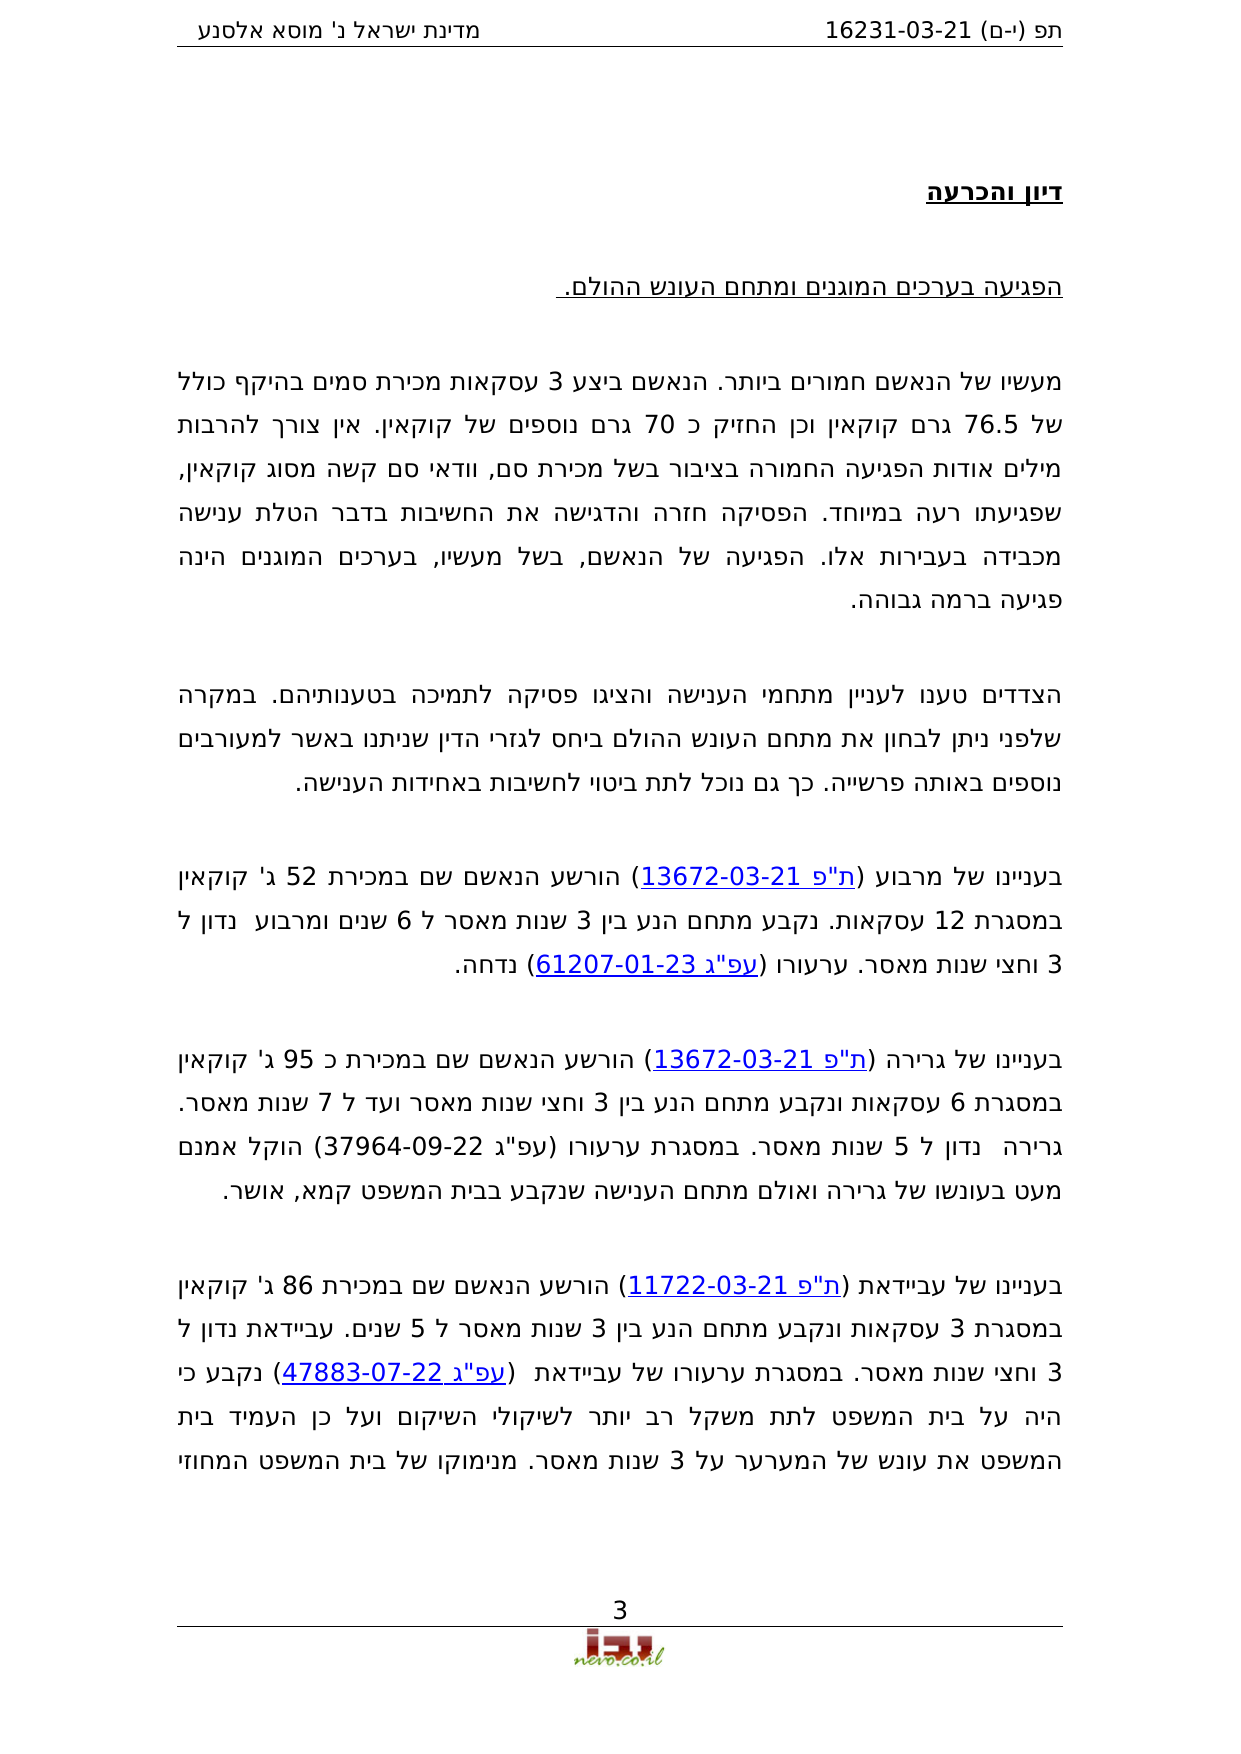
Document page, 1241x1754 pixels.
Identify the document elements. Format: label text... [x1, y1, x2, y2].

text הפגיעה בערכים המוגנים ומתחם העונש ההולם. [177, 272, 1063, 301]
text בעניינו של מרבוע (ת"פ 13672-03-21) הורשע הנאשם שם במכירת 52 ג' קוקאין במסגרת 12 עסקאות. נקבע מתחם הנע בין 3 שנות מאסר ל 6 שנים ומרבוע נדון ל 3 וחצי שנות מאסר. ערעורו (עפ"ג 61207-01-23) נדחה. [177, 863, 1063, 979]
text דיון והכרעה [177, 177, 1063, 206]
text הצדדים טענו לעניין מתחמי הענישה והציגו פסיקה לתמיכה בטענותיהם. במקרה שלפני ניתן לבחון את מתחם העונש ההולם ביחס לגזרי הדין שניתנו באשר למעורבים נוספים באותה פרשייה. כך גם נוכל לתת ביטוי לחשיבות באחידות הענישה. [177, 680, 1063, 797]
text מעשיו של הנאשם חמורים ביותר. הנאשם ביצע 3 עסקאות מכירת סמים בהיקף כולל של 76.5 גרם קוקאין וכן החזיק כ 70 גרם נוספים של קוקאין. אין צורך להרבות מילים אודות הפגיעה החמורה בציבור בשל מכירת סם, וודאי סם קשה מסוג קוקאין, שפגיעתו רעה במיוחד. הפסיקה חזרה והדגישה את החשיבות בדבר הטלת ענישה מכבידה בעבירות אלו. הפגיעה של הנאשם, בשל מעשיו, בערכים המוגנים הינה פגיעה ברמה גבוהה. [177, 367, 1063, 615]
picture [574, 1628, 666, 1667]
text בעניינו של גרירה (ת"פ 13672-03-21) הורשע הנאשם שם במכירת כ 95 ג' קוקאין במסגרת 6 עסקאות ונקבע מתחם הנע בין 3 וחצי שנות מאסר ועד ל 7 שנות מאסר. גרירה נדון ל 5 שנות מאסר. במסגרת ערעורו (עפ"ג 37964-09-22) הוקל אמנם מעט בעונשו של גרירה ואולם מתחם הענישה שנקבע בבית המשפט קמא, אושר. [177, 1045, 1063, 1205]
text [177, 1271, 1063, 1475]
